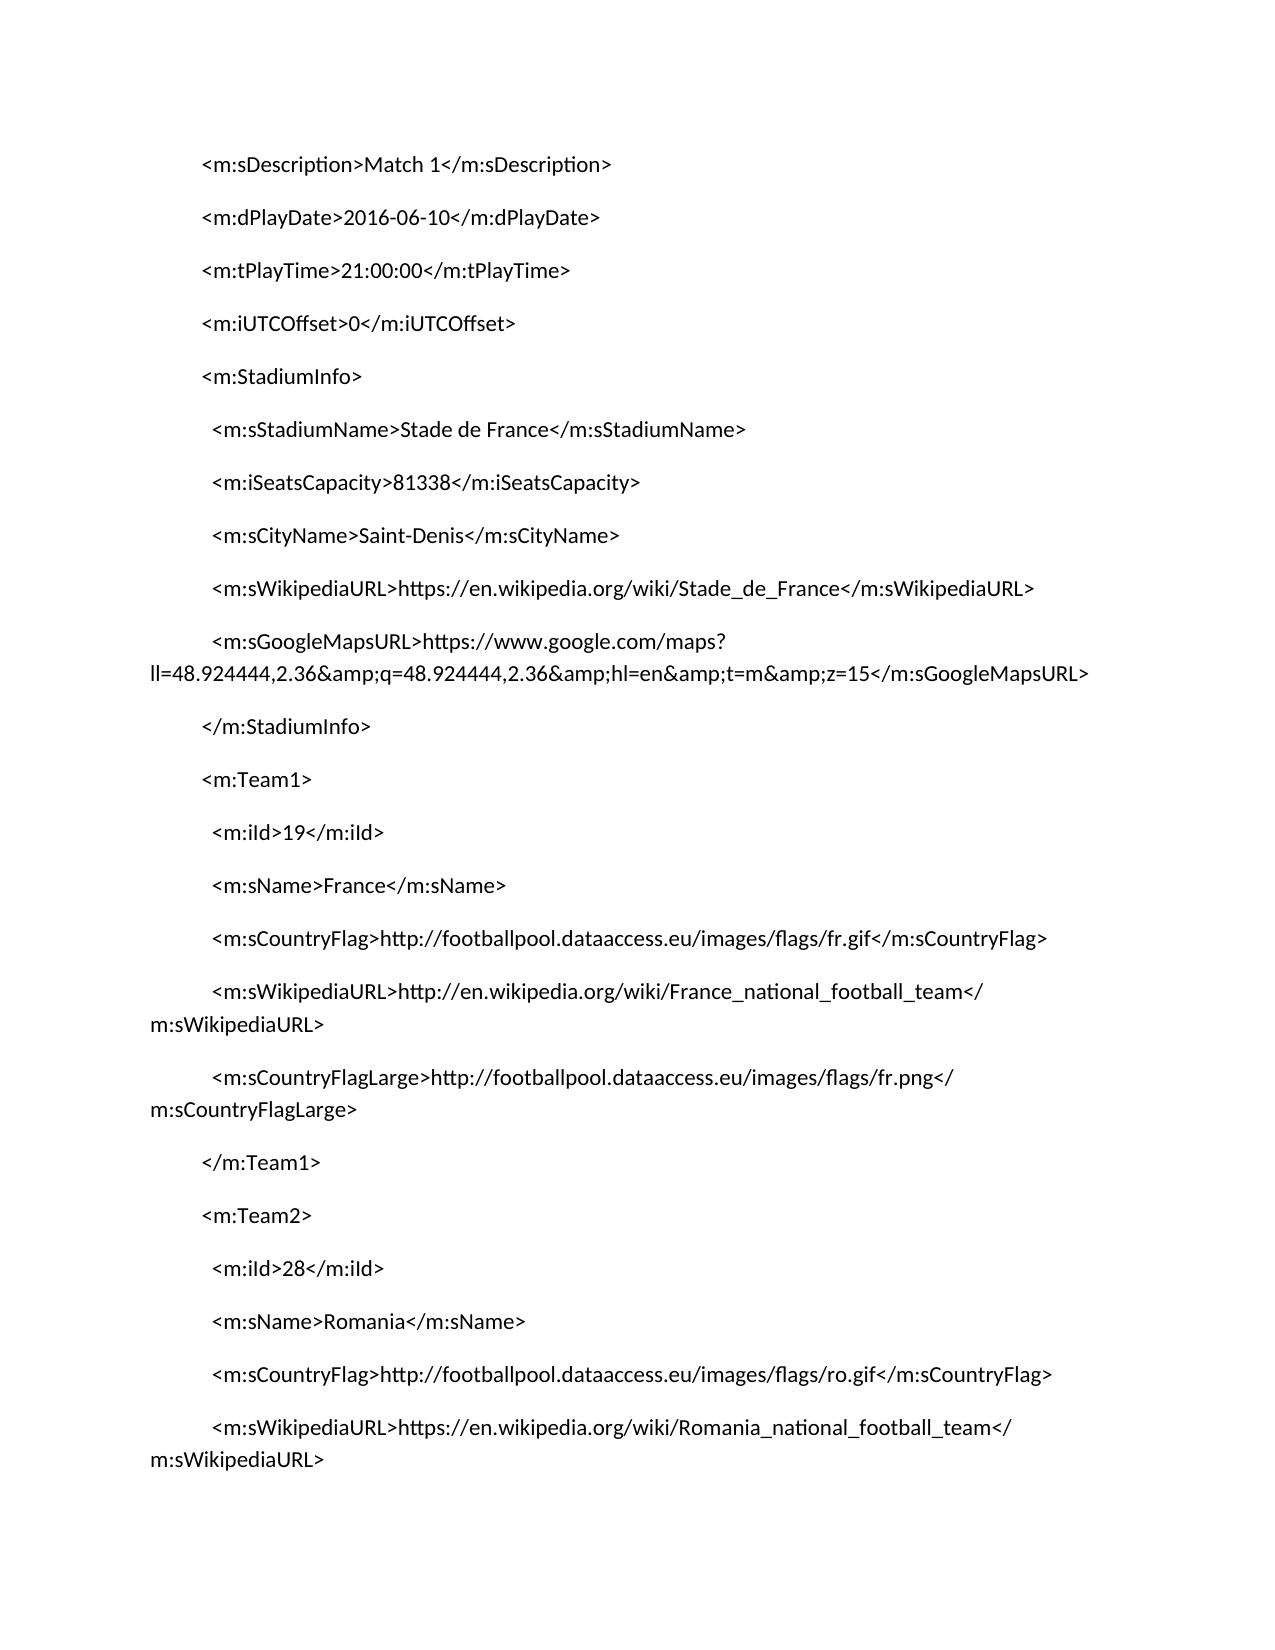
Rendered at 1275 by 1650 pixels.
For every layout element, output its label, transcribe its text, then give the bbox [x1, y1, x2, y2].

text <m:sWikipediaURL>https://en.wikipedia.org/wiki/Stade_de_France</m:sWikipediaURL> [150, 574, 1125, 602]
text <m:dPlayDate>2016-06-10</m:dPlayDate> [150, 203, 1125, 231]
text <m:Team2> [150, 1201, 1125, 1229]
text <m:sGoogleMapsURL>https://www.google.com/maps?ll=48.924444,2.36&amp;q=48.924444,2.36&amp;hl=en&amp;t=m&amp;z=15</m:sGoogleMapsURL> [150, 627, 1125, 687]
text <m:sStadiumName>Stade de France</m:sStadiumName> [150, 415, 1125, 443]
text <m:iId>19</m:iId> [150, 818, 1125, 846]
text <m:iId>28</m:iId> [150, 1254, 1125, 1282]
text <m:sCountryFlag>http://footballpool.dataaccess.eu/images/flags/ro.gif</m:sCountryFlag> [150, 1360, 1125, 1388]
text <m:iUTCOffset>0</m:iUTCOffset> [150, 309, 1125, 337]
text <m:tPlayTime>21:00:00</m:tPlayTime> [150, 256, 1125, 284]
text <m:sCountryFlag>http://footballpool.dataaccess.eu/images/flags/fr.gif</m:sCountryFlag> [150, 924, 1125, 952]
text </m:Team1> [150, 1148, 1125, 1176]
text <m:StadiumInfo> [150, 362, 1125, 390]
text <m:sDescription>Match 1</m:sDescription> [150, 150, 1125, 178]
text <m:sWikipediaURL>http://en.wikipedia.org/wiki/France_national_football_team</m:sWikipediaURL> [150, 977, 1125, 1038]
text <m:Team1> [150, 765, 1125, 793]
text <m:sWikipediaURL>https://en.wikipedia.org/wiki/Romania_national_football_team</m:sWikipediaURL> [150, 1413, 1125, 1473]
text <m:sCityName>Saint-Denis</m:sCityName> [150, 521, 1125, 549]
text <m:sName>Romania</m:sName> [150, 1307, 1125, 1335]
text </m:StadiumInfo> [150, 712, 1125, 740]
text <m:sCountryFlagLarge>http://footballpool.dataaccess.eu/images/flags/fr.png</m:sCountryFlagLarge> [150, 1063, 1125, 1123]
text <m:sName>France</m:sName> [150, 871, 1125, 899]
text <m:iSeatsCapacity>81338</m:iSeatsCapacity> [150, 468, 1125, 496]
